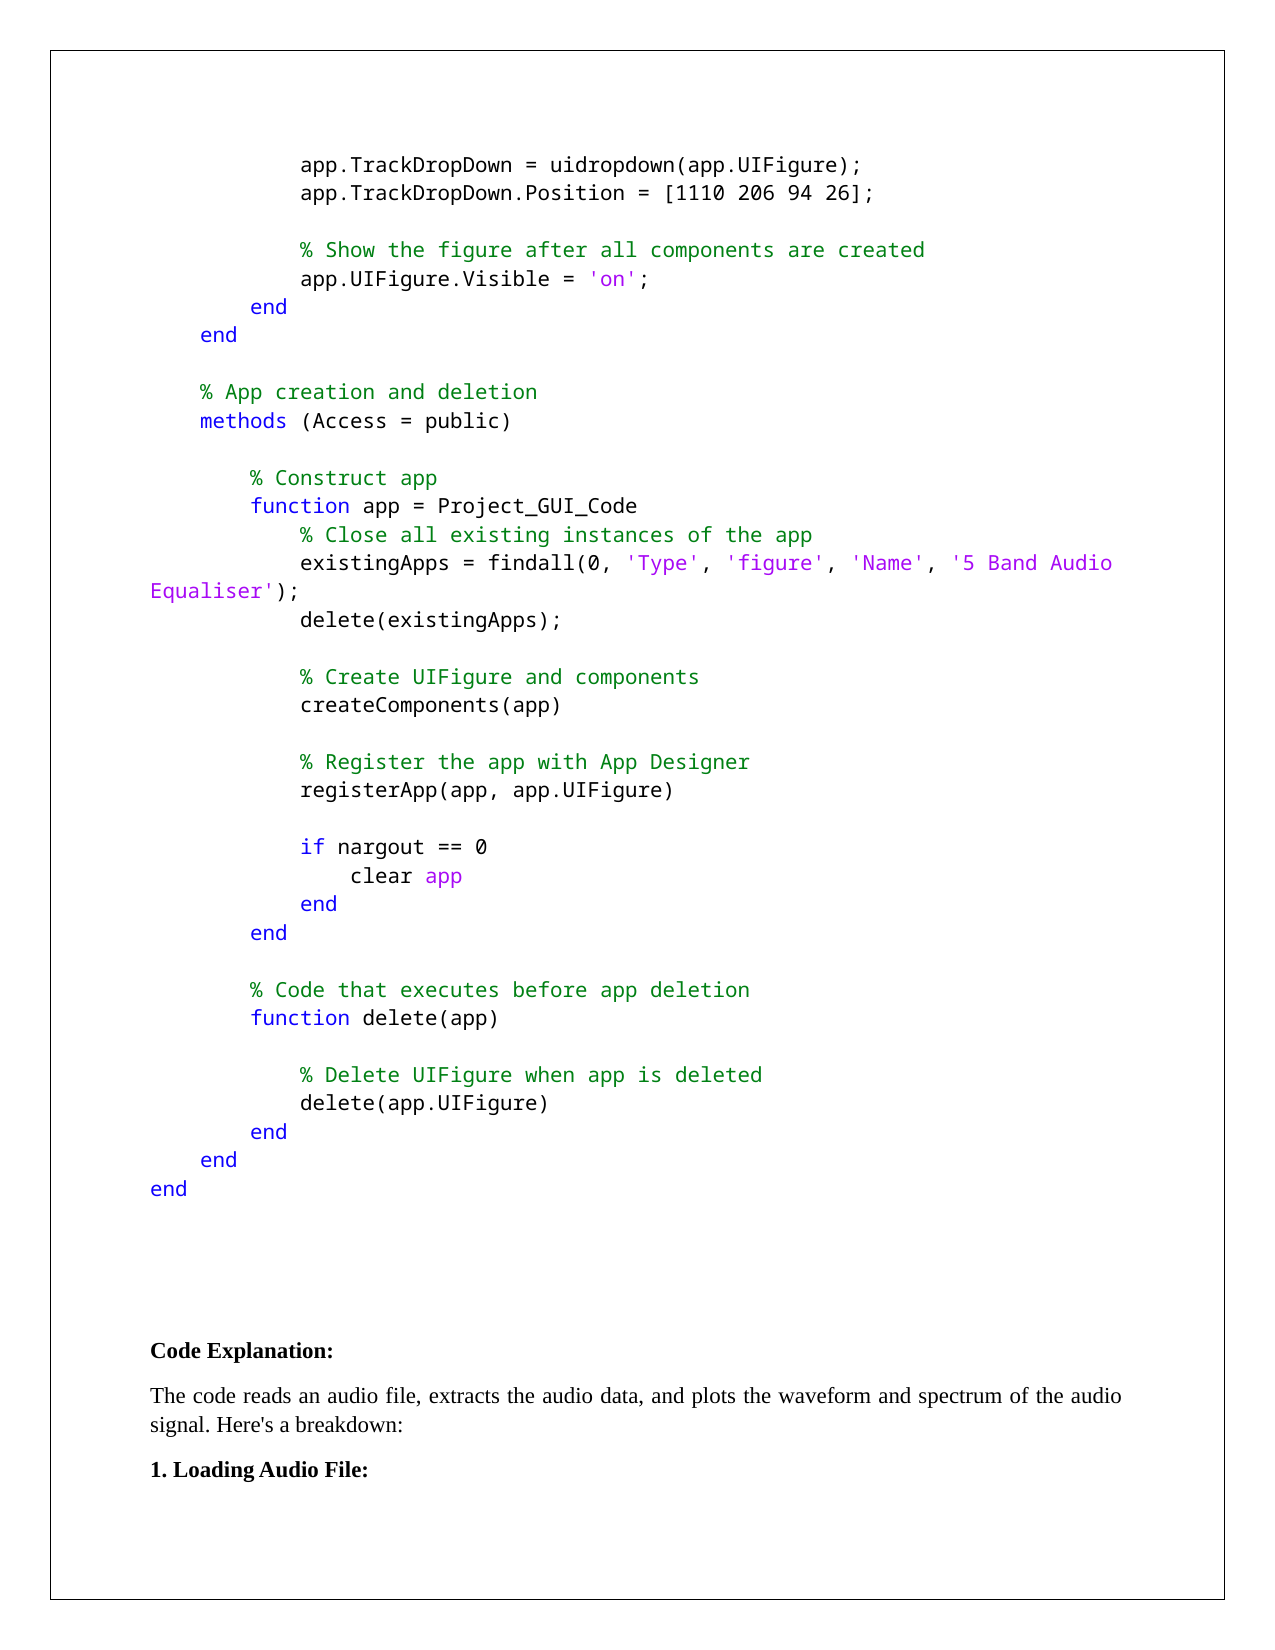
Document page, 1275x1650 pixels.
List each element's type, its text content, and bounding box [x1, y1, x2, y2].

text % Construct app [150, 463, 1125, 491]
text % Create UIFigure and components [150, 662, 1125, 690]
text end [150, 321, 1125, 349]
text Code Explanation: [150, 1337, 1125, 1364]
text if nargout == 0 [150, 832, 1125, 861]
text registerApp(app, app.UIFigure) [150, 776, 1125, 804]
text end [150, 918, 1125, 946]
text end [150, 1117, 1125, 1145]
text delete(app.UIFigure) [150, 1088, 1125, 1117]
text end [150, 1145, 1125, 1174]
text % Code that executes before app deletion [150, 975, 1125, 1003]
text % Close all existing instances of the app [150, 520, 1125, 548]
text function app = Project_GUI_Code [150, 491, 1125, 520]
text end [150, 1174, 1125, 1202]
text % Show the figure after all components are created [150, 235, 1125, 264]
text createComponents(app) [150, 690, 1125, 719]
text function delete(app) [150, 1003, 1125, 1032]
text existingApps = findall(0, 'Type', 'figure', 'Name', '5 Band Audio Equaliser'); [150, 548, 1125, 605]
text methods (Access = public) [150, 406, 1125, 434]
text % App creation and deletion [150, 377, 1125, 406]
text end [150, 292, 1125, 321]
text app.TrackDropDown.Position = [1110 206 94 26]; [150, 178, 1125, 207]
text delete(existingApps); [150, 605, 1125, 633]
text end [150, 889, 1125, 918]
text % Register the app with App Designer [150, 747, 1125, 776]
text clear app [150, 861, 1125, 889]
text The code reads an audio file, extracts the audio data, and plots the waveform and spectrum of the audio signal. Here's a breakdown: [150, 1383, 1125, 1437]
text app.TrackDropDown = uidropdown(app.UIFigure); [150, 150, 1125, 178]
text 1. Loading Audio File: [150, 1456, 1125, 1482]
text % Delete UIFigure when app is deleted [150, 1060, 1125, 1088]
text app.UIFigure.Visible = 'on'; [150, 264, 1125, 292]
